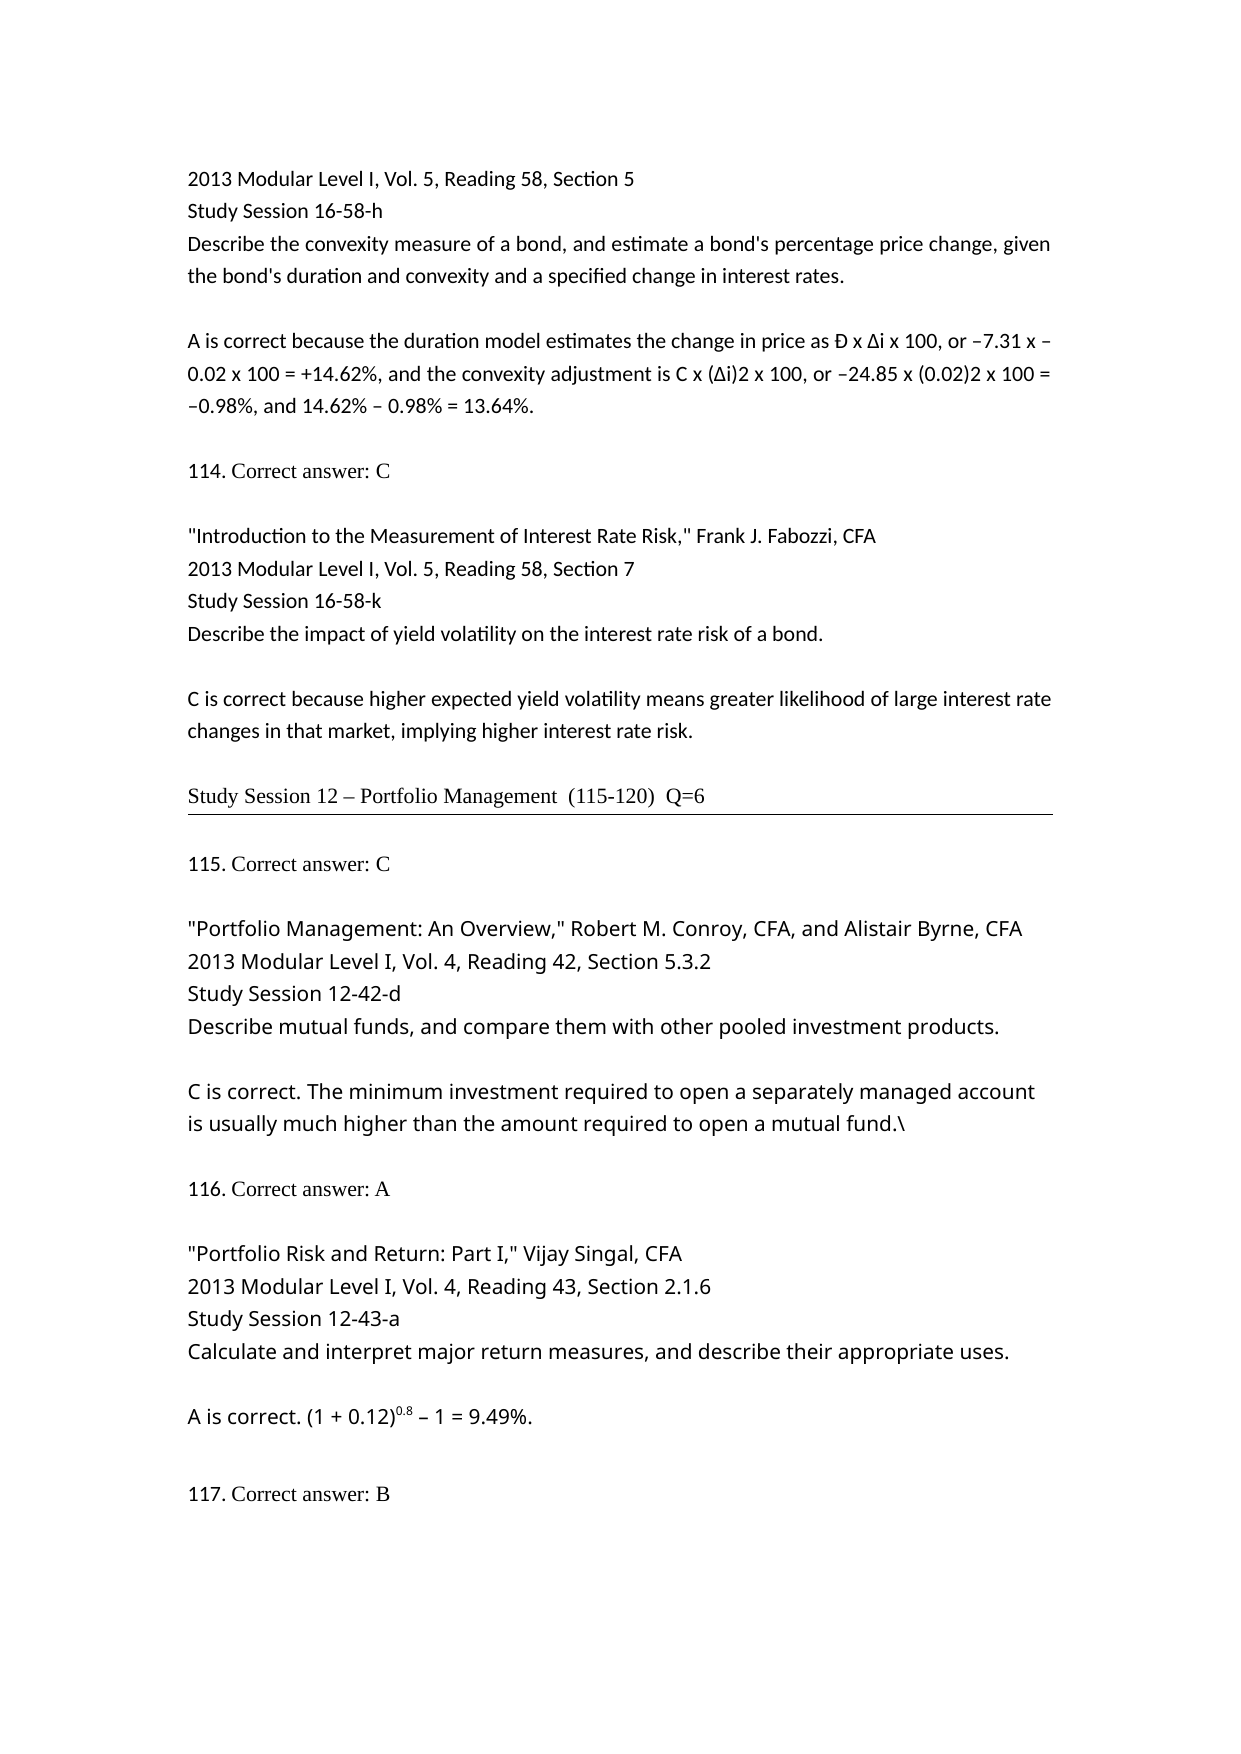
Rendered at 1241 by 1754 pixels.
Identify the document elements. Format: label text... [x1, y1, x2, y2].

text "Portfolio Risk and Return: Part I," Vijay Singal, CFA 2013 Modular Level I, Vol. 4, Reading 43, Section 2.1.6 Study Session 12-43-a Calculate and interpret major return measures, and describe their appropriate uses. A is correct. (1 + 0.12)0.8 – 1 = 9.49%. [187, 1238, 1053, 1433]
text 2013 Modular Level I, Vol. 5, Reading 58, Section 7 [187, 552, 1053, 584]
text 114. Correct answer: C [187, 454, 1053, 487]
text C is correct because higher expected yield volatility means greater likelihood of large interest rate changes in that market, implying higher interest rate risk. [187, 682, 1053, 747]
text Study Session 12 – Portfolio Management (115-120) Q=6 [187, 779, 1053, 815]
text 2013 Modular Level I, Vol. 5, Reading 58, Section 5 [187, 162, 1053, 194]
text Study Session 16-58-h [187, 194, 1053, 227]
text "Introduction to the Measurement of Interest Rate Risk," Frank J. Fabozzi, CFA [187, 519, 1053, 552]
text "Portfolio Management: An Overview," Robert M. Conroy, CFA, and Alistair Byrne, CFA 2013 Modular Level I, Vol. 4, Reading 42, Section 5.3.2 Study Session 12-42-d Describe mutual funds, and compare them with other pooled investment products. C is correct. The minimum investment required to open a separately managed account is usually much higher than the amount required to open a mutual fund.\ [187, 913, 1053, 1140]
text 117. Correct answer: B [187, 1478, 1053, 1510]
text 115. Correct answer: C [187, 848, 1053, 880]
text Study Session 16-58-k [187, 584, 1053, 617]
text Describe the impact of yield volatility on the interest rate risk of a bond. [187, 617, 1053, 649]
text Describe the convexity measure of a bond, and estimate a bond's percentage price change, given the bond's duration and convexity and a specified change in interest rates. [187, 227, 1053, 292]
text 116. Correct answer: A [187, 1173, 1053, 1205]
text A is correct because the duration model estimates the change in price as Ð x Δi x 100, or –7.31 x –0.02 x 100 = +14.62%, and the convexity adjustment is C x (Δi)2 x 100, or –24.85 x (0.02)2 x 100 = –0.98%, and 14.62% – 0.98% = 13.64%. [187, 324, 1053, 422]
